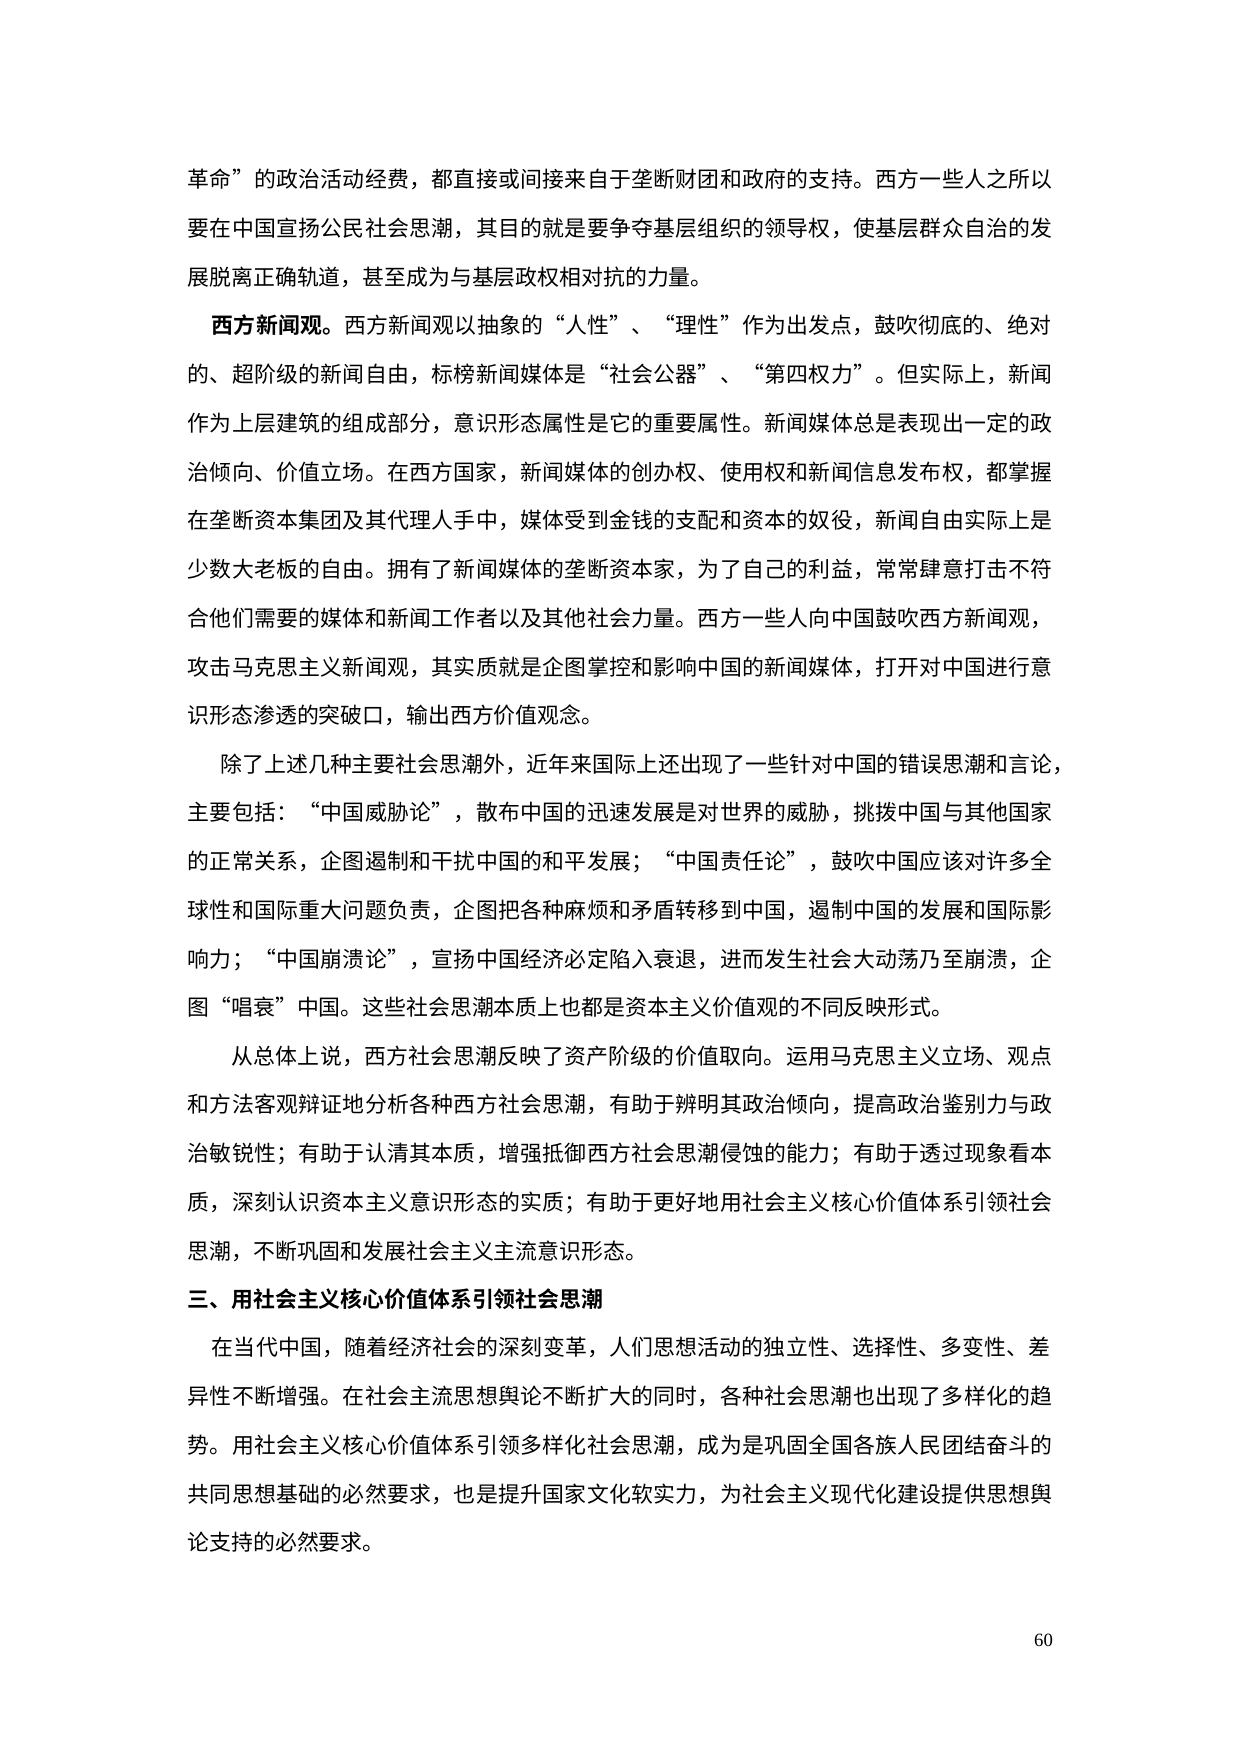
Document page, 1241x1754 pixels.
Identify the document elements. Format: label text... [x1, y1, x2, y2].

text 在当代中国，随着经济社会的深刻变革，人们思想活动的独立性、选择性、多变性、差异性不断增强。在社会主流思想舆论不断扩大的同时，各种社会思潮也出现了多样化的趋势。用社会主义核心价值体系引领多样化社会思潮，成为是巩固全国各族人民团结奋斗的共同思想基础的必然要求，也是提升国家文化软实力，为社会主义现代化建设提供思想舆论支持的必然要求。 [187, 1330, 1053, 1557]
text 三、用社会主义核心价值体系引领社会思潮 [187, 1282, 1053, 1314]
text 从总体上说，西方社会思潮反映了资产阶级的价值取向。运用马克思主义立场、观点和方法客观辩证地分析各种西方社会思潮，有助于辨明其政治倾向，提高政治鉴别力与政治敏锐性；有助于认清其本质，增强抵御西方社会思潮侵蚀的能力；有助于透过现象看本质，深刻认识资本主义意识形态的实质；有助于更好地用社会主义核心价值体系引领社会思潮，不断巩固和发展社会主义主流意识形态。 [187, 1038, 1053, 1266]
text 除了上述几种主要社会思潮外，近年来国际上还出现了一些针对中国的错误思潮和言论，主要包括：“中国威胁论”，散布中国的迅速发展是对世界的威胁，挑拨中国与其他国家的正常关系，企图遏制和干扰中国的和平发展；“中国责任论”，鼓吹中国应该对许多全球性和国际重大问题负责，企图把各种麻烦和矛盾转移到中国，遏制中国的发展和国际影响力；“中国崩溃论”，宣扬中国经济必定陷入衰退，进而发生社会大动荡乃至崩溃，企图“唱衰”中国。这些社会思潮本质上也都是资本主义价值观的不同反映形式。 [187, 746, 1053, 1022]
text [187, 162, 1053, 292]
text 西方新闻观。西方新闻观以抽象的“人性”、“理性”作为出发点，鼓吹彻底的、绝对的、超阶级的新闻自由，标榜新闻媒体是“社会公器”、“第四权力”。但实际上，新闻作为上层建筑的组成部分，意识形态属性是它的重要属性。新闻媒体总是表现出一定的政治倾向、价值立场。在西方国家，新闻媒体的创办权、使用权和新闻信息发布权，都掌握在垄断资本集团及其代理人手中，媒体受到金钱的支配和资本的奴役，新闻自由实际上是少数大老板的自由。拥有了新闻媒体的垄断资本家，为了自己的利益，常常肆意打击不符合他们需要的媒体和新闻工作者以及其他社会力量。西方一些人向中国鼓吹西方新闻观，攻击马克思主义新闻观，其实质就是企图掌控和影响中国的新闻媒体，打开对中国进行意识形态渗透的突破口，输出西方价值观念。 [187, 308, 1053, 730]
